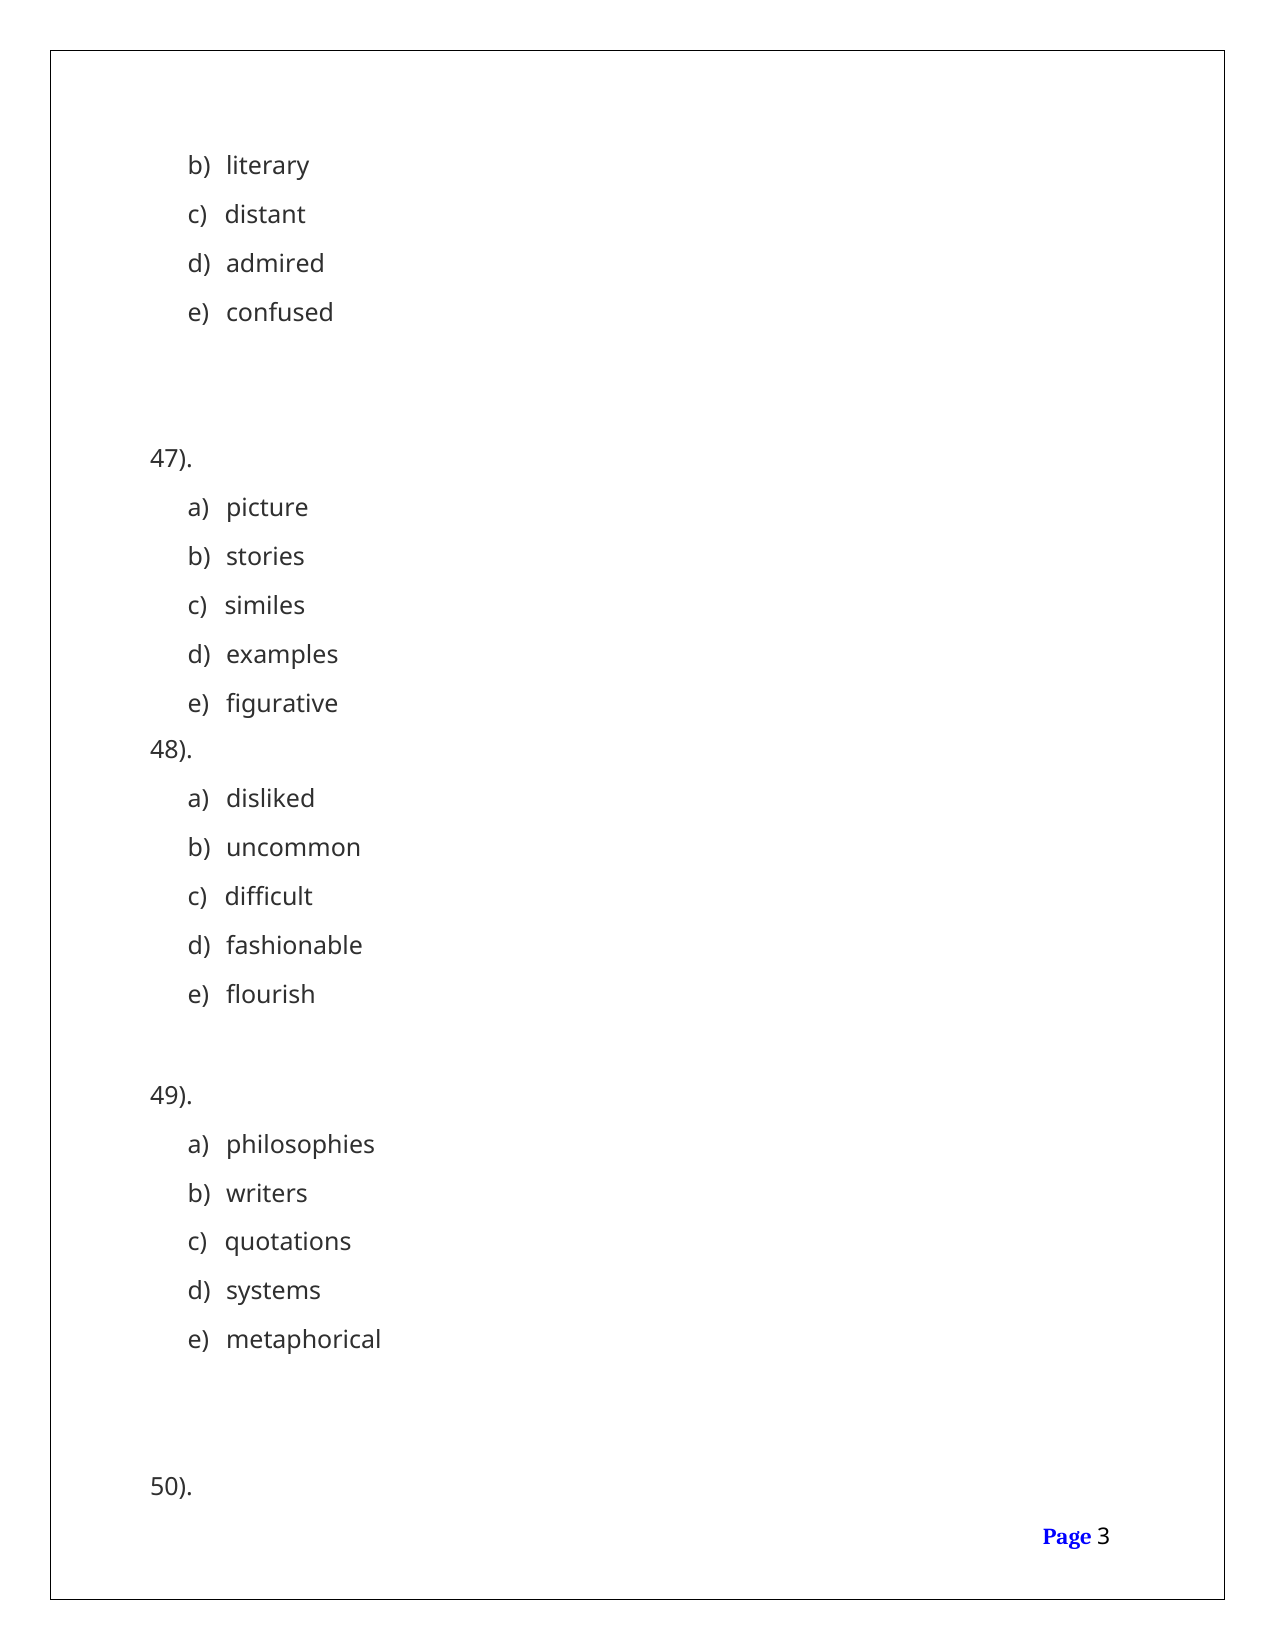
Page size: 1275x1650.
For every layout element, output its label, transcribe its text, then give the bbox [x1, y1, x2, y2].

list picture [187, 490, 1138, 524]
list writers [187, 1175, 1138, 1209]
text 47). [150, 441, 1138, 475]
list disliked [187, 781, 1138, 815]
list systems [187, 1273, 1138, 1307]
list metaphorical [187, 1322, 1138, 1356]
list confused [187, 294, 1138, 328]
list fashionable [187, 928, 1138, 962]
text 48). [150, 732, 1138, 766]
list examples [187, 636, 1138, 670]
text 50). [150, 1468, 1138, 1502]
list quotations [187, 1224, 1138, 1258]
list philosophies [187, 1126, 1138, 1161]
list similes [187, 588, 1138, 622]
list flourish [187, 976, 1138, 1011]
list literary [187, 148, 1138, 182]
list figurative [187, 685, 1138, 719]
text 49). [150, 1077, 1138, 1111]
list distant [187, 197, 1138, 231]
list difficult [187, 879, 1138, 913]
list admired [187, 246, 1138, 279]
list stories [187, 539, 1138, 573]
list uncommon [187, 830, 1138, 864]
